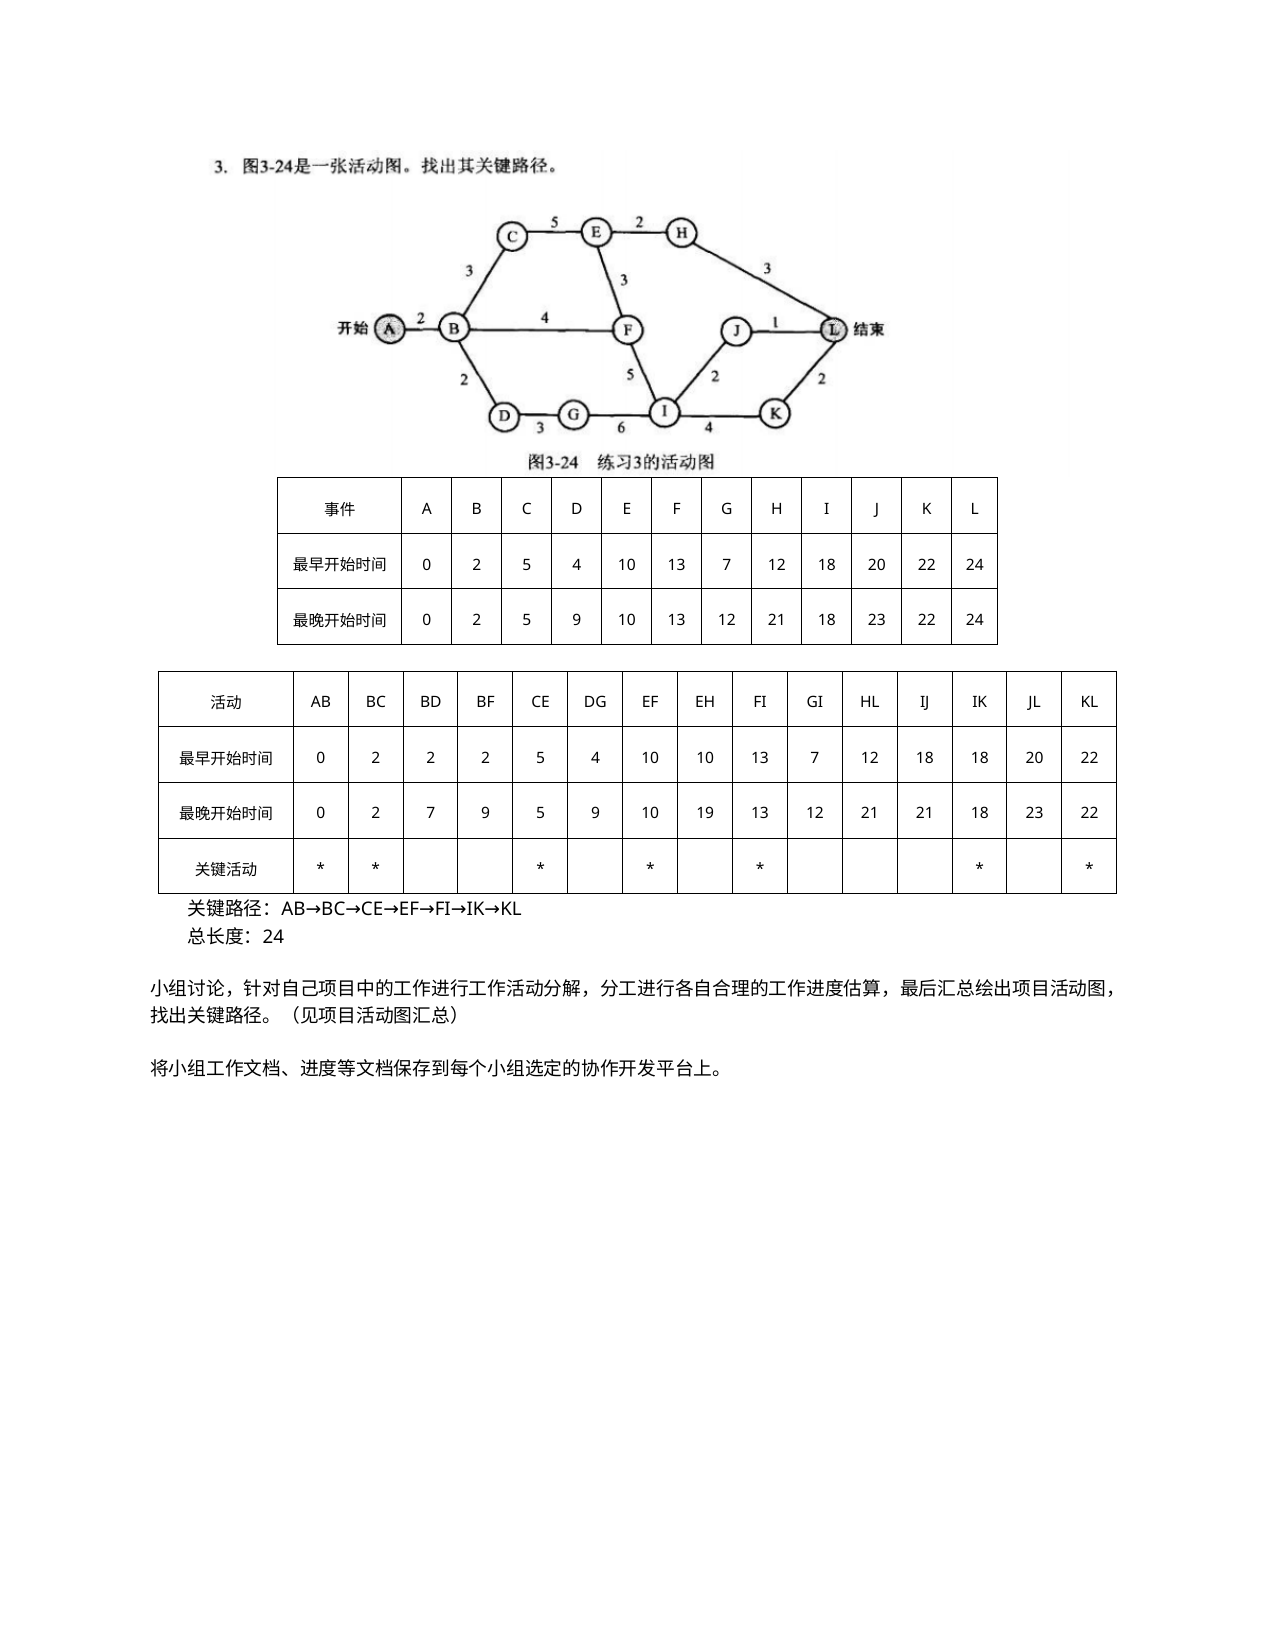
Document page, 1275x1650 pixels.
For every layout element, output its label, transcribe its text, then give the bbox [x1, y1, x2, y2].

table_cell 2 [349, 727, 403, 782]
table_header AB [294, 672, 348, 726]
table_cell [568, 839, 622, 893]
table_cell 13 [733, 727, 787, 782]
text 关键路径：AB→BC→CE→EF→FI→IK→KL [150, 894, 1125, 921]
table_cell 10 [623, 727, 677, 782]
table_cell 10 [678, 727, 732, 782]
table_cell 9 [568, 783, 622, 837]
table_header BF [458, 672, 512, 726]
table_cell * [733, 839, 787, 893]
table_cell 12 [702, 589, 751, 644]
table_cell 10 [623, 783, 677, 837]
table_header 活动 [159, 672, 293, 726]
table_cell 7 [788, 727, 842, 782]
table_cell 5 [502, 589, 551, 644]
table_cell 0 [402, 534, 451, 588]
table_cell 24 [952, 534, 997, 588]
table_cell * [349, 839, 403, 893]
table_header H [752, 478, 801, 533]
table_cell [458, 839, 512, 893]
table_cell 22 [1062, 727, 1116, 782]
table_cell 12 [752, 534, 801, 588]
table_header GI [788, 672, 842, 726]
table_header B [452, 478, 501, 533]
table_cell * [513, 839, 567, 893]
table_cell 2 [458, 727, 512, 782]
table_header EH [678, 672, 732, 726]
table_cell 13 [652, 534, 701, 588]
table_cell 2 [452, 589, 501, 644]
table_cell 19 [678, 783, 732, 837]
table_header A [402, 478, 451, 533]
table_header CE [513, 672, 567, 726]
table_cell 20 [852, 534, 901, 588]
table_cell 24 [952, 589, 997, 644]
table_cell 12 [843, 727, 897, 782]
table_cell 22 [902, 534, 951, 588]
table_cell * [623, 839, 677, 893]
table_cell 22 [902, 589, 951, 644]
table_cell 10 [602, 589, 651, 644]
table_cell 18 [953, 727, 1006, 782]
table_header D [552, 478, 601, 533]
table_cell 13 [733, 783, 787, 837]
table_cell 18 [802, 534, 851, 588]
table_cell 最早开始时间 [159, 727, 293, 782]
table_header EF [623, 672, 677, 726]
table_cell 0 [294, 727, 348, 782]
table_cell 20 [1007, 727, 1061, 782]
picture [205, 150, 1070, 477]
table_header F [652, 478, 701, 533]
table_header E [602, 478, 651, 533]
table_cell 2 [404, 727, 457, 782]
table_cell 9 [552, 589, 601, 644]
table_header BD [404, 672, 457, 726]
table_cell [788, 839, 842, 893]
table_header C [502, 478, 551, 533]
text 小组讨论，针对自己项目中的工作进行工作活动分解，分工进行各自合理的工作进度估算，最后汇总绘出项目活动图，找出关键路径。（见项目活动图汇总） [150, 974, 1125, 1028]
table_cell [843, 839, 897, 893]
table_header G [702, 478, 751, 533]
table_cell 21 [898, 783, 952, 837]
table_header KL [1062, 672, 1116, 726]
table_cell 4 [568, 727, 622, 782]
table_cell 7 [404, 783, 457, 837]
table_cell 5 [513, 727, 567, 782]
table_cell [404, 839, 457, 893]
table_cell 5 [513, 783, 567, 837]
table_header FI [733, 672, 787, 726]
table_cell 最早开始时间 [278, 534, 401, 588]
table_cell 18 [802, 589, 851, 644]
table_cell 21 [843, 783, 897, 837]
table_cell 5 [502, 534, 551, 588]
text 总长度：24 [150, 921, 1125, 948]
table_cell 12 [788, 783, 842, 837]
table_header L [952, 478, 997, 533]
table_header K [902, 478, 951, 533]
table_cell [898, 839, 952, 893]
table_cell 4 [552, 534, 601, 588]
table_cell 最晚开始时间 [278, 589, 401, 644]
table_header JL [1007, 672, 1061, 726]
table_cell [1007, 839, 1061, 893]
table_cell 最晚开始时间 [159, 783, 293, 837]
table_cell 13 [652, 589, 701, 644]
table_cell 23 [1007, 783, 1061, 837]
table_cell 10 [602, 534, 651, 588]
table_cell [678, 839, 732, 893]
table_cell * [294, 839, 348, 893]
table_header BC [349, 672, 403, 726]
table_cell 2 [349, 783, 403, 837]
table_cell 关键活动 [159, 839, 293, 893]
table_cell * [1062, 839, 1116, 893]
table_header 事件 [278, 478, 401, 533]
table_header J [852, 478, 901, 533]
table_cell 0 [402, 589, 451, 644]
text 将小组工作文档、进度等文档保存到每个小组选定的协作开发平台上。 [150, 1054, 1125, 1081]
table_header DG [568, 672, 622, 726]
table_cell 9 [458, 783, 512, 837]
table_cell 0 [294, 783, 348, 837]
table_header HL [843, 672, 897, 726]
table_cell 18 [953, 783, 1006, 837]
table_cell 21 [752, 589, 801, 644]
table_header IJ [898, 672, 952, 726]
table_header I [802, 478, 851, 533]
table_cell * [953, 839, 1006, 893]
table_cell 7 [702, 534, 751, 588]
table_cell 18 [898, 727, 952, 782]
table_cell 22 [1062, 783, 1116, 837]
table_cell 2 [452, 534, 501, 588]
table_header IK [953, 672, 1006, 726]
table_cell 23 [852, 589, 901, 644]
